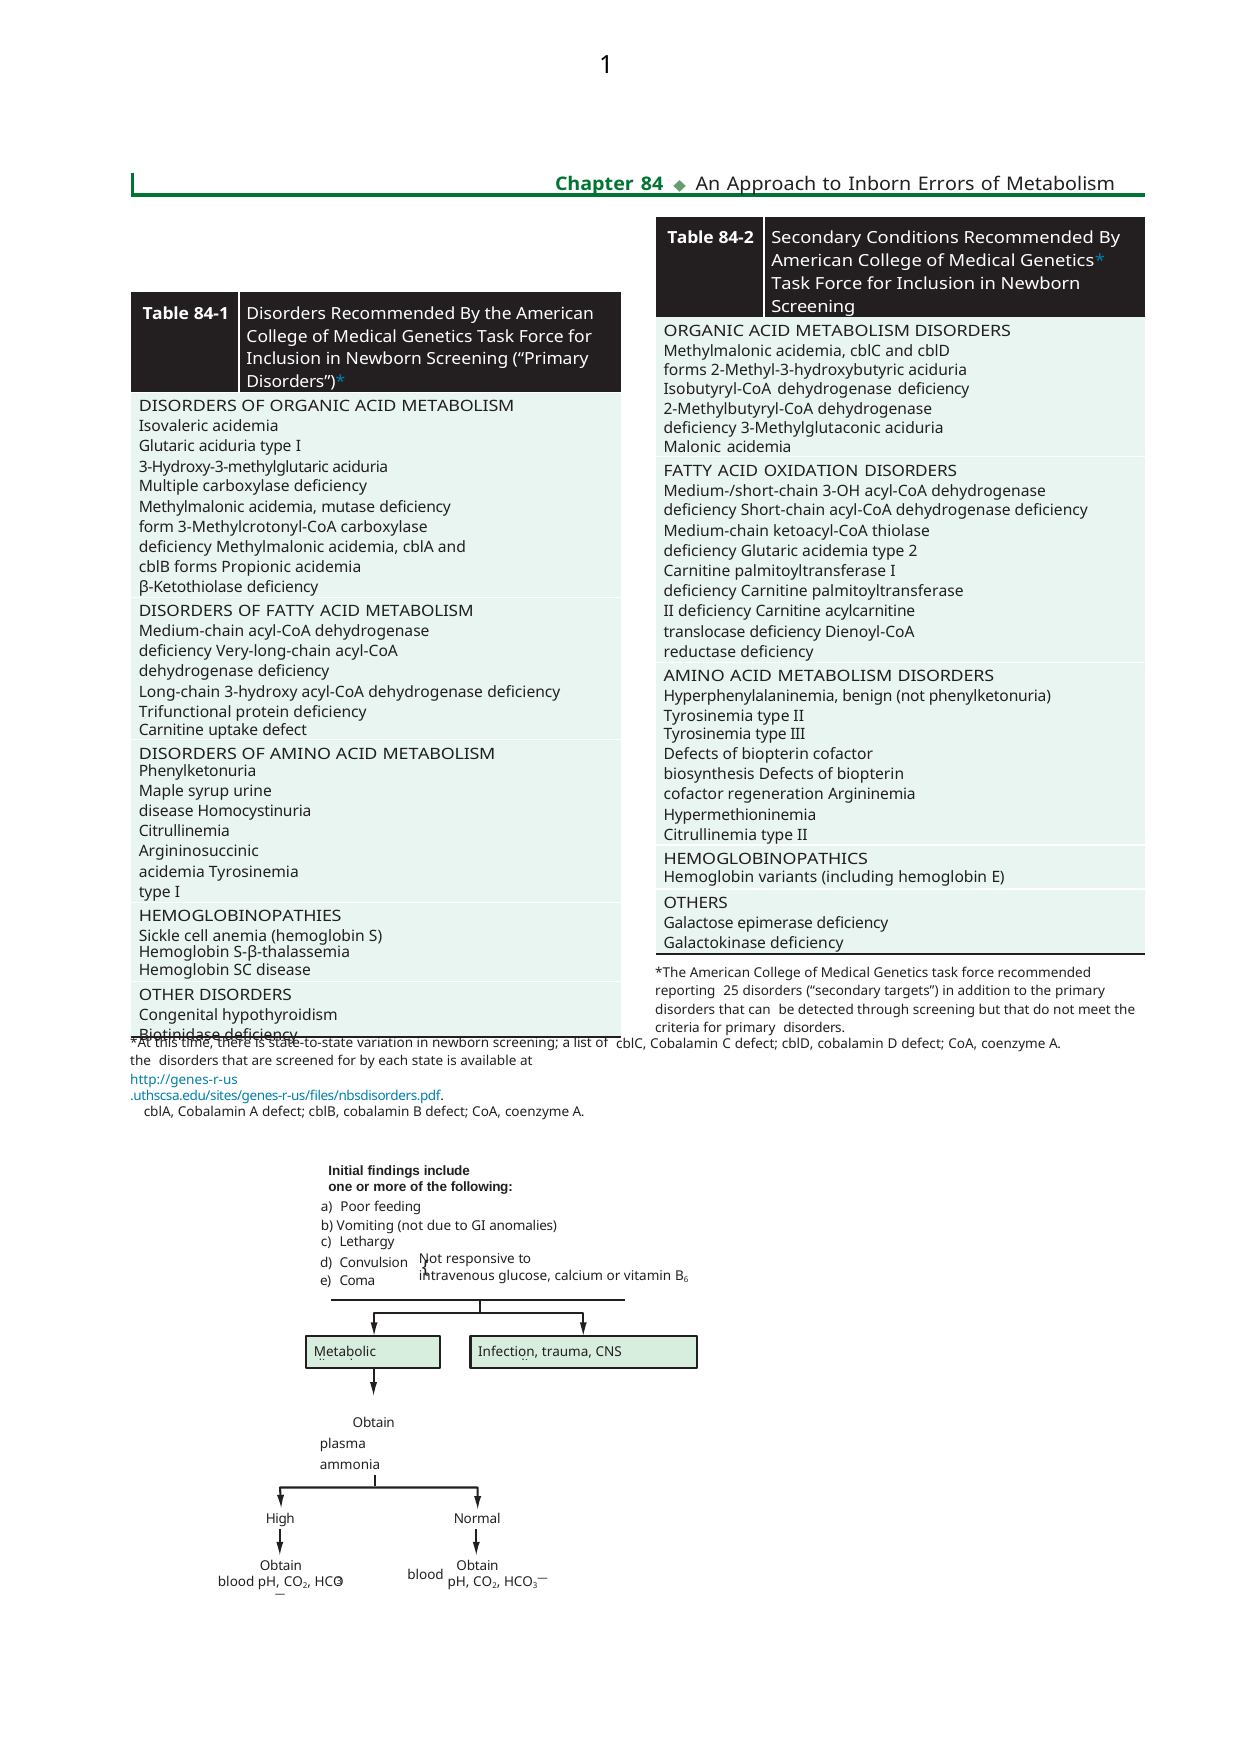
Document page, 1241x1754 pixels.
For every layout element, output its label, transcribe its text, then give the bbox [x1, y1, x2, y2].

list Coma [320, 1271, 423, 1289]
text Obtain plasma ammonia [319, 1413, 424, 1473]
picture [142, 1076, 148, 1084]
list Convulsion [320, 1252, 423, 1271]
table_cell OTHERS Galactose epimerase deficiency Galactokinase deficiency [656, 890, 1145, 953]
picture [421, 1093, 425, 1103]
picture [223, 1093, 230, 1100]
table_cell ORGANIC ACID METABOLISM DISORDERS Methylmalonic acidemia, cblC and cblD forms 2-Methyl-3-hydroxybutyric aciduria Isobutyryl-CoA dehydrogenase deficiency 2-Methylbutyryl-CoA dehydrogenase deficiency 3-Methylglutaconic aciduria Malonic acidemia [656, 317, 1145, 456]
text *At this time, there is state-to-state variation in newborn screening; a list of the disorders that are screened for by each state is available at http://genes-r-us [130, 1037, 612, 1088]
text blood pH, CO2, HCO3— [355, 1573, 600, 1590]
table_header Secondary Conditions Recommended By American College of Medical Genetics* Task Force for Inclusion in Newborn Screening [765, 217, 1145, 317]
subtitle Initial findings include [328, 1163, 1196, 1179]
picture [131, 1074, 135, 1084]
text cblC, Cobalamin C defect; cblD, cobalamin D defect; CoA, coenzyme A. [616, 1036, 1196, 1051]
picture [190, 1090, 196, 1100]
text cblA, Cobalamin A defect; cblB, cobalamin B defect; CoA, coenzyme A. [143, 1103, 612, 1119]
text one or more of the following: [328, 1179, 1196, 1194]
picture [347, 1090, 354, 1098]
text .uthscsa.edu/sites/genes-r-us/files/nbsdisorders.pdf. [130, 1088, 612, 1103]
picture [232, 1093, 240, 1100]
table_cell HEMOGLOBINOPATHICS Hemoglobin variants (including hemoglobin E) [656, 846, 1145, 888]
list Vomiting (not due to GI anomalies) [321, 1215, 1196, 1234]
picture [242, 1093, 248, 1103]
table_header Table 84-2 [656, 217, 763, 317]
picture [265, 1093, 271, 1100]
table_cell FATTY ACID OXIDATION DISORDERS Medium-/short-chain 3-OH acyl-CoA dehydrogenase deficiency Short-chain acyl-CoA dehydrogenase deficiency Medium-chain ketoacyl-CoA thiolase deficiency Glutaric acidemia type 2 Carnitine palmitoyltransferase I deficiency Carnitine palmitoyltransferase II deficiency Carnitine acylcarnitine translocase deficiency Dienoyl-CoA reductase deficiency [656, 457, 1145, 662]
text blood pH, CO2, HCO — [211, 1573, 351, 1607]
text intravenous glucose, calcium or vitamin B6 [425, 1266, 1196, 1284]
table_cell AMINO ACID METABOLISM DISORDERS Hyperphenylalaninemia, benign (not phenylketonuria) Tyrosinemia type II Tyrosinemia type III Defects of biopterin cofactor biosynthesis Defects of biopterin cofactor regeneration Argininemia Hypermethioninemia Citrullinemia type II [656, 663, 1145, 844]
picture [141, 1092, 146, 1100]
text Not responsive to [425, 1252, 1196, 1266]
text High Normal [266, 1509, 1196, 1528]
list Poor feeding [321, 1197, 1196, 1215]
text *The American College of Medical Genetics task force recommended reporting 25 disorders (“secondary targets”) in addition to the primary disorders that can be detected through screening but that do not meet the criteria for primary disorders. [655, 963, 1144, 1036]
